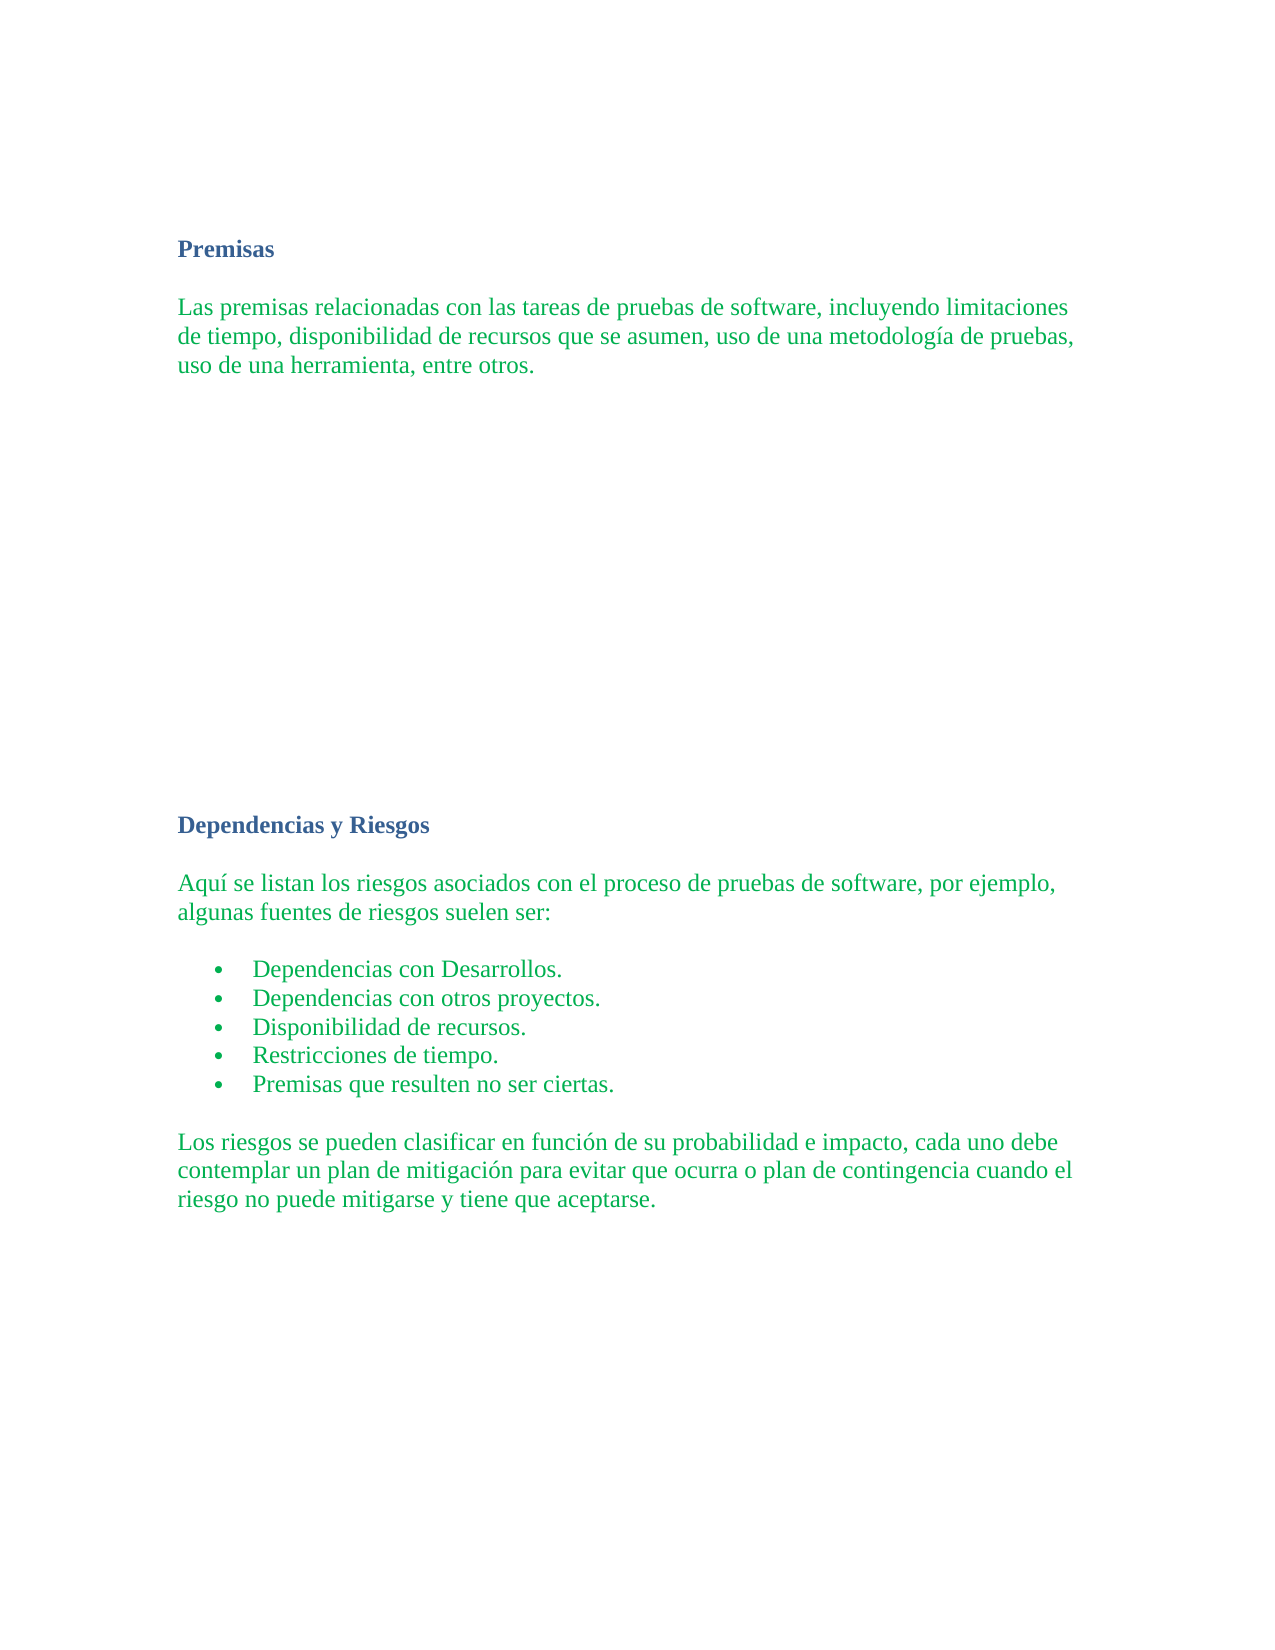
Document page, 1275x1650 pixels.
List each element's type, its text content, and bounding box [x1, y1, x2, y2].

text Dependencias y Riesgos [177, 810, 1098, 839]
text Premisas [177, 234, 1098, 263]
list Disponibilidad de recursos. [215, 1012, 1098, 1041]
list Restricciones de tiempo. [215, 1041, 1098, 1069]
list Dependencias con otros proyectos. [215, 983, 1098, 1012]
text Los riesgos se pueden clasificar en función de su probabilidad e impacto, cada uno debe contemplar un plan de mitigación para evitar que ocurra o plan de contingencia cuando el riesgo no puede mitigarse y tiene que aceptarse. [177, 1127, 1098, 1213]
text Aquí se listan los riesgos asociados con el proceso de pruebas de software, por ejemplo, algunas fuentes de riesgos suelen ser: [177, 868, 1098, 926]
list Premisas que resulten no ser ciertas. [215, 1069, 1098, 1098]
text Las premisas relacionadas con las tareas de pruebas de software, incluyendo limitaciones de tiempo, disponibilidad de recursos que se asumen, uso de una metodología de pruebas, uso de una herramienta, entre otros. [177, 292, 1098, 378]
list Dependencias con Desarrollos. [215, 954, 1098, 983]
